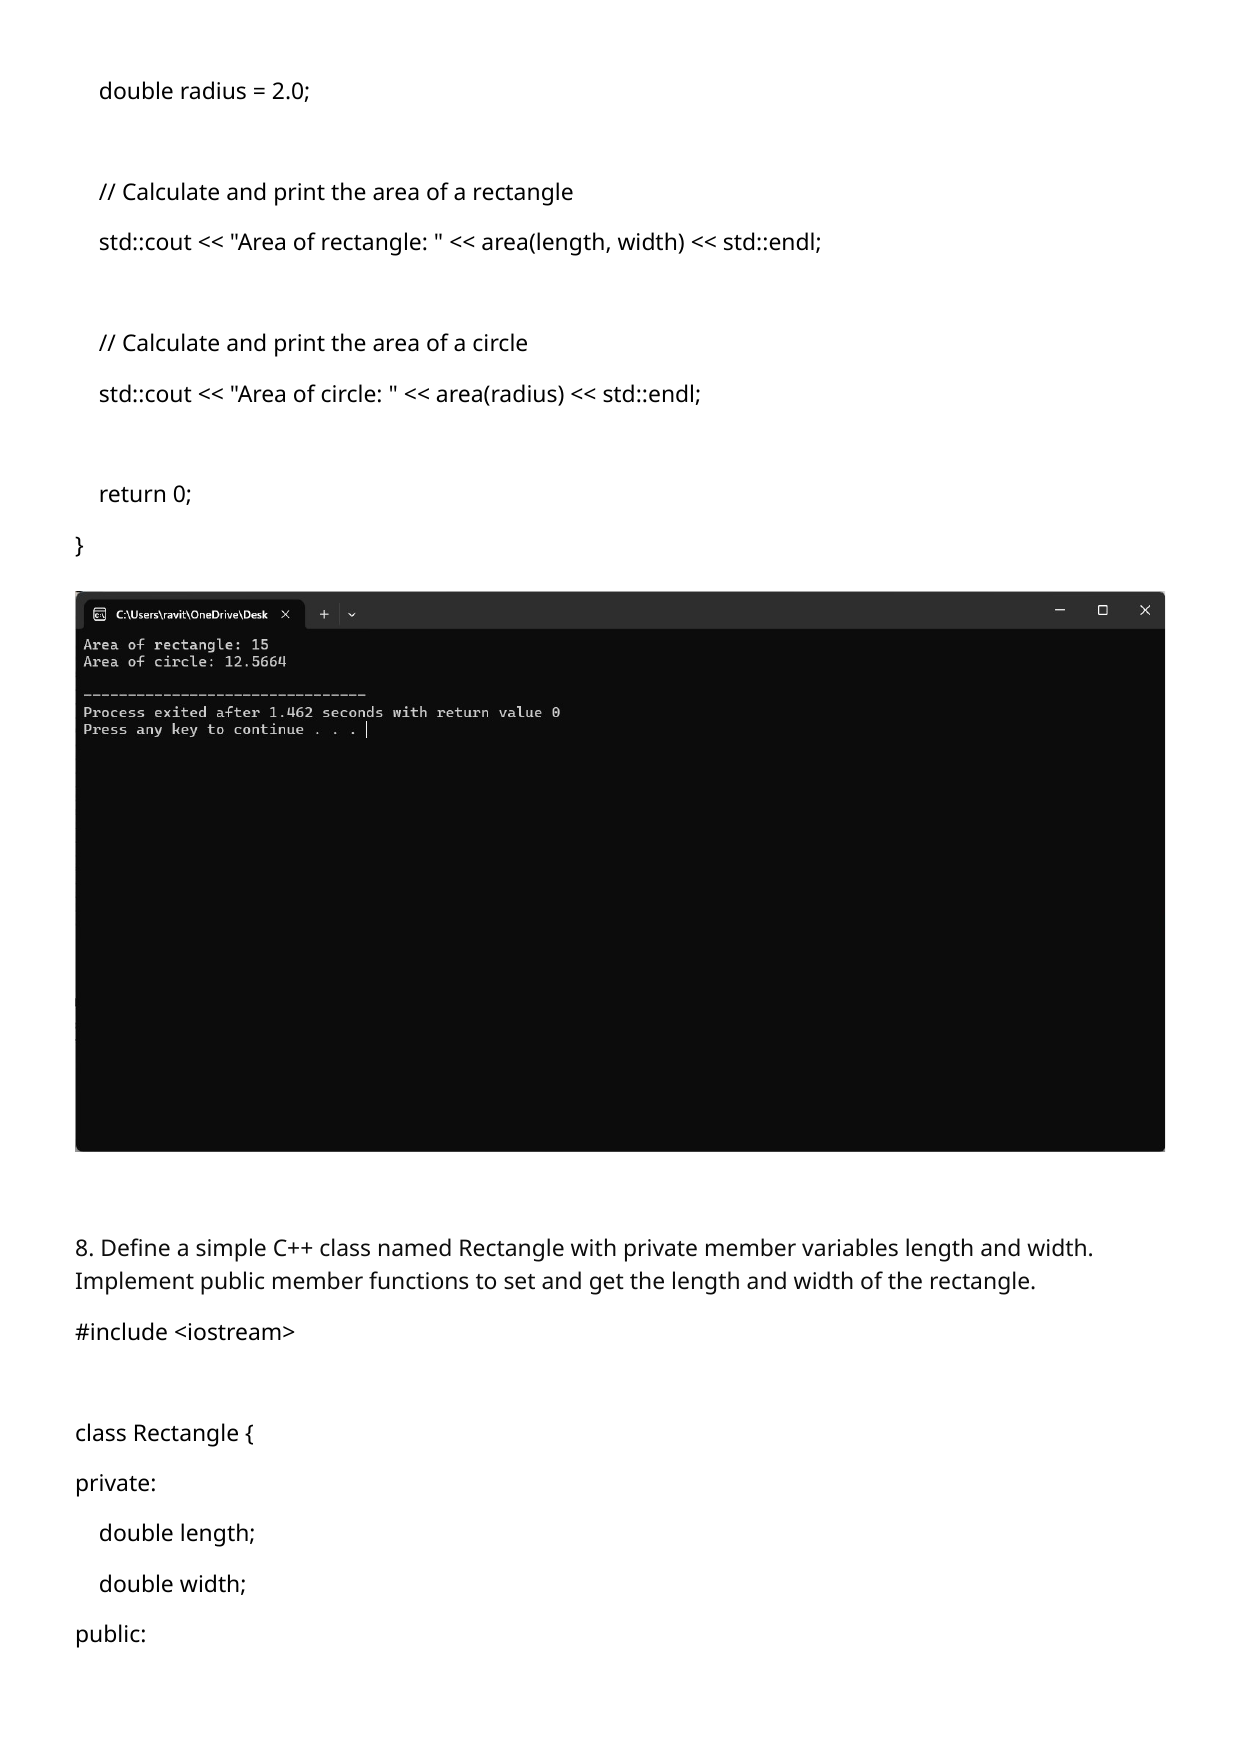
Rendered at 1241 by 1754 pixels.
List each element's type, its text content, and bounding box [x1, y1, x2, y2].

picture [75, 591, 1166, 1152]
text public: [75, 1618, 1165, 1649]
text return 0; [75, 478, 1165, 509]
text private: [75, 1467, 1165, 1498]
text double length; [75, 1517, 1165, 1549]
text std::cout << "Area of circle: " << area(radius) << std::endl; [75, 377, 1165, 409]
text double radius = 2.0; [75, 75, 1165, 106]
text 8. Define a simple C++ class named Rectangle with private member variables length and width. Implement public member functions to set and get the length and width of the rectangle. [75, 1232, 1165, 1297]
text // Calculate and print the area of a circle [75, 327, 1165, 358]
text double width; [75, 1568, 1165, 1599]
text std::cout << "Area of rectangle: " << area(length, width) << std::endl; [75, 226, 1165, 257]
text class Rectangle { [75, 1417, 1165, 1448]
text } [75, 529, 1165, 560]
text // Calculate and print the area of a rectangle [75, 176, 1165, 207]
text #include <iostream> [75, 1316, 1165, 1347]
